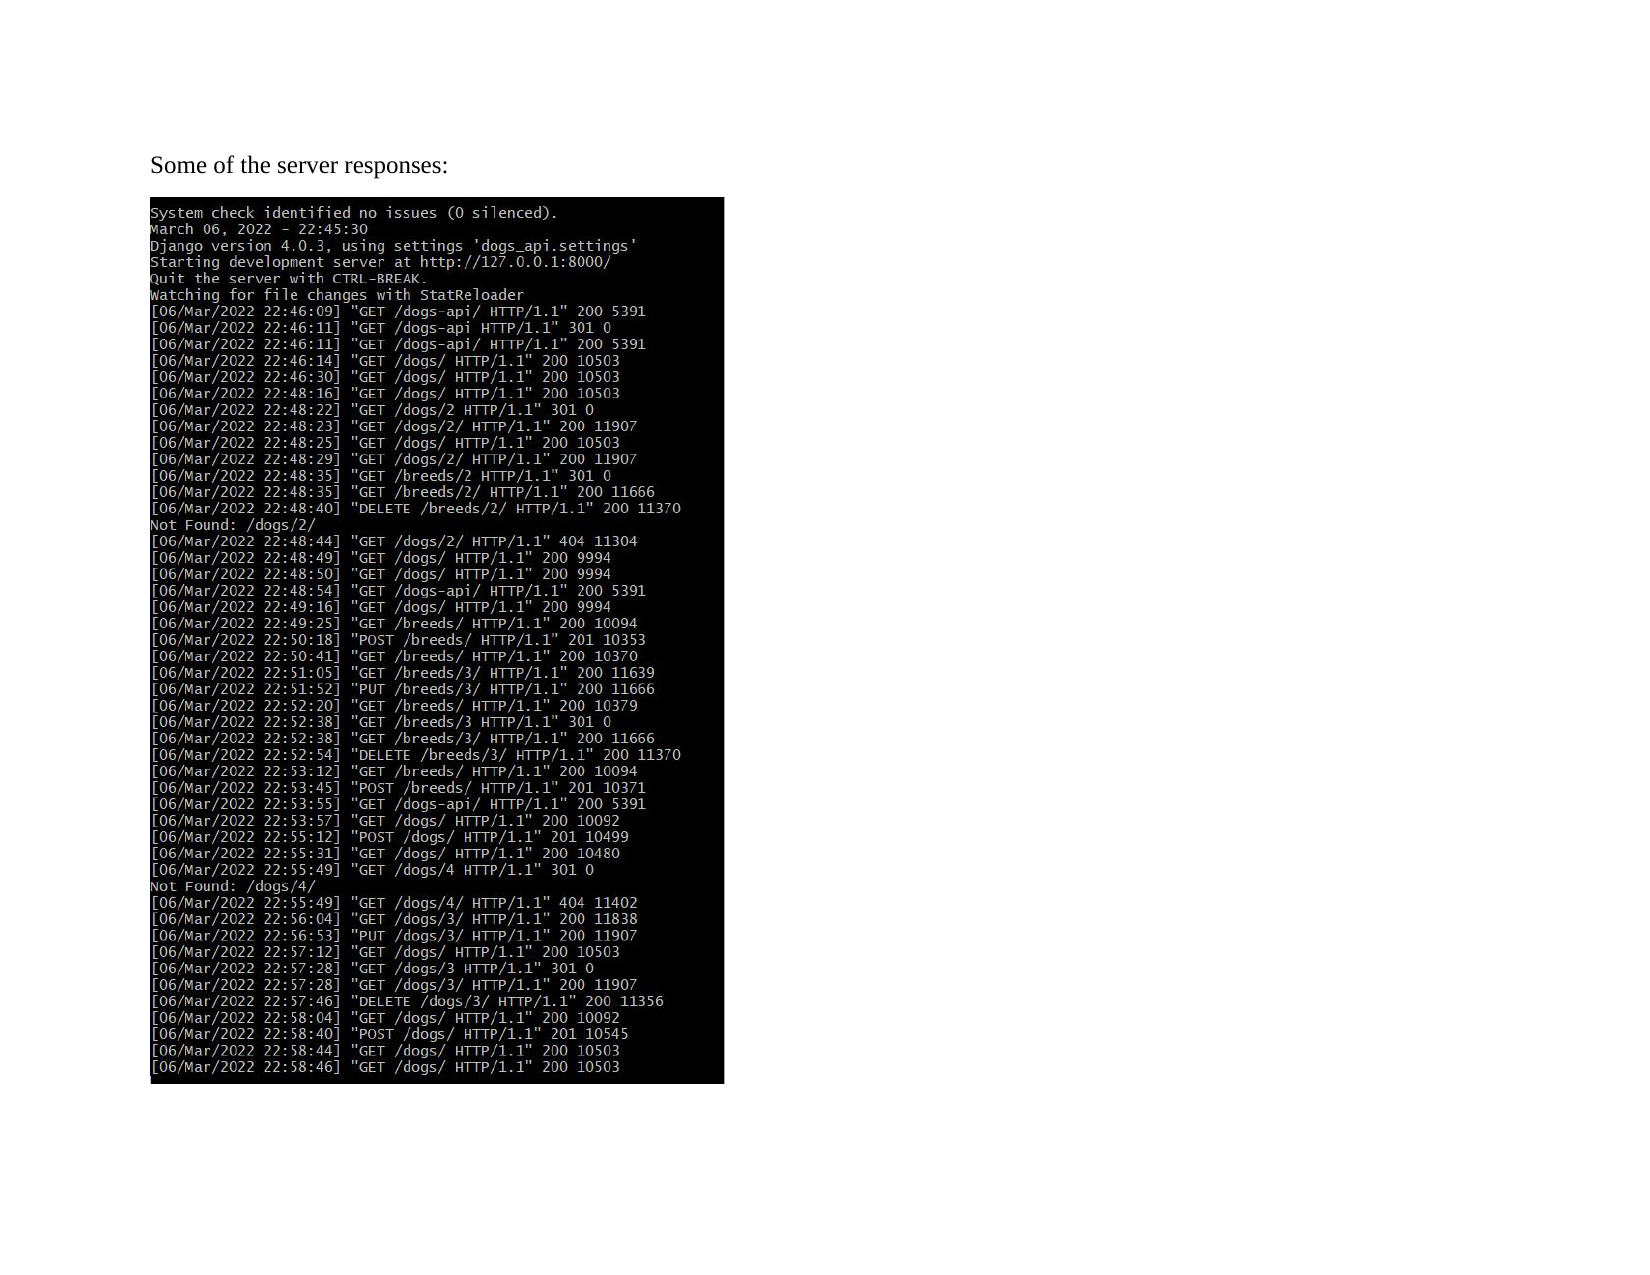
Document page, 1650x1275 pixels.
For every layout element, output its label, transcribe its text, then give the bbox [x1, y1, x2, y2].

text Some of the server responses: [150, 150, 1500, 179]
picture [150, 197, 725, 1084]
